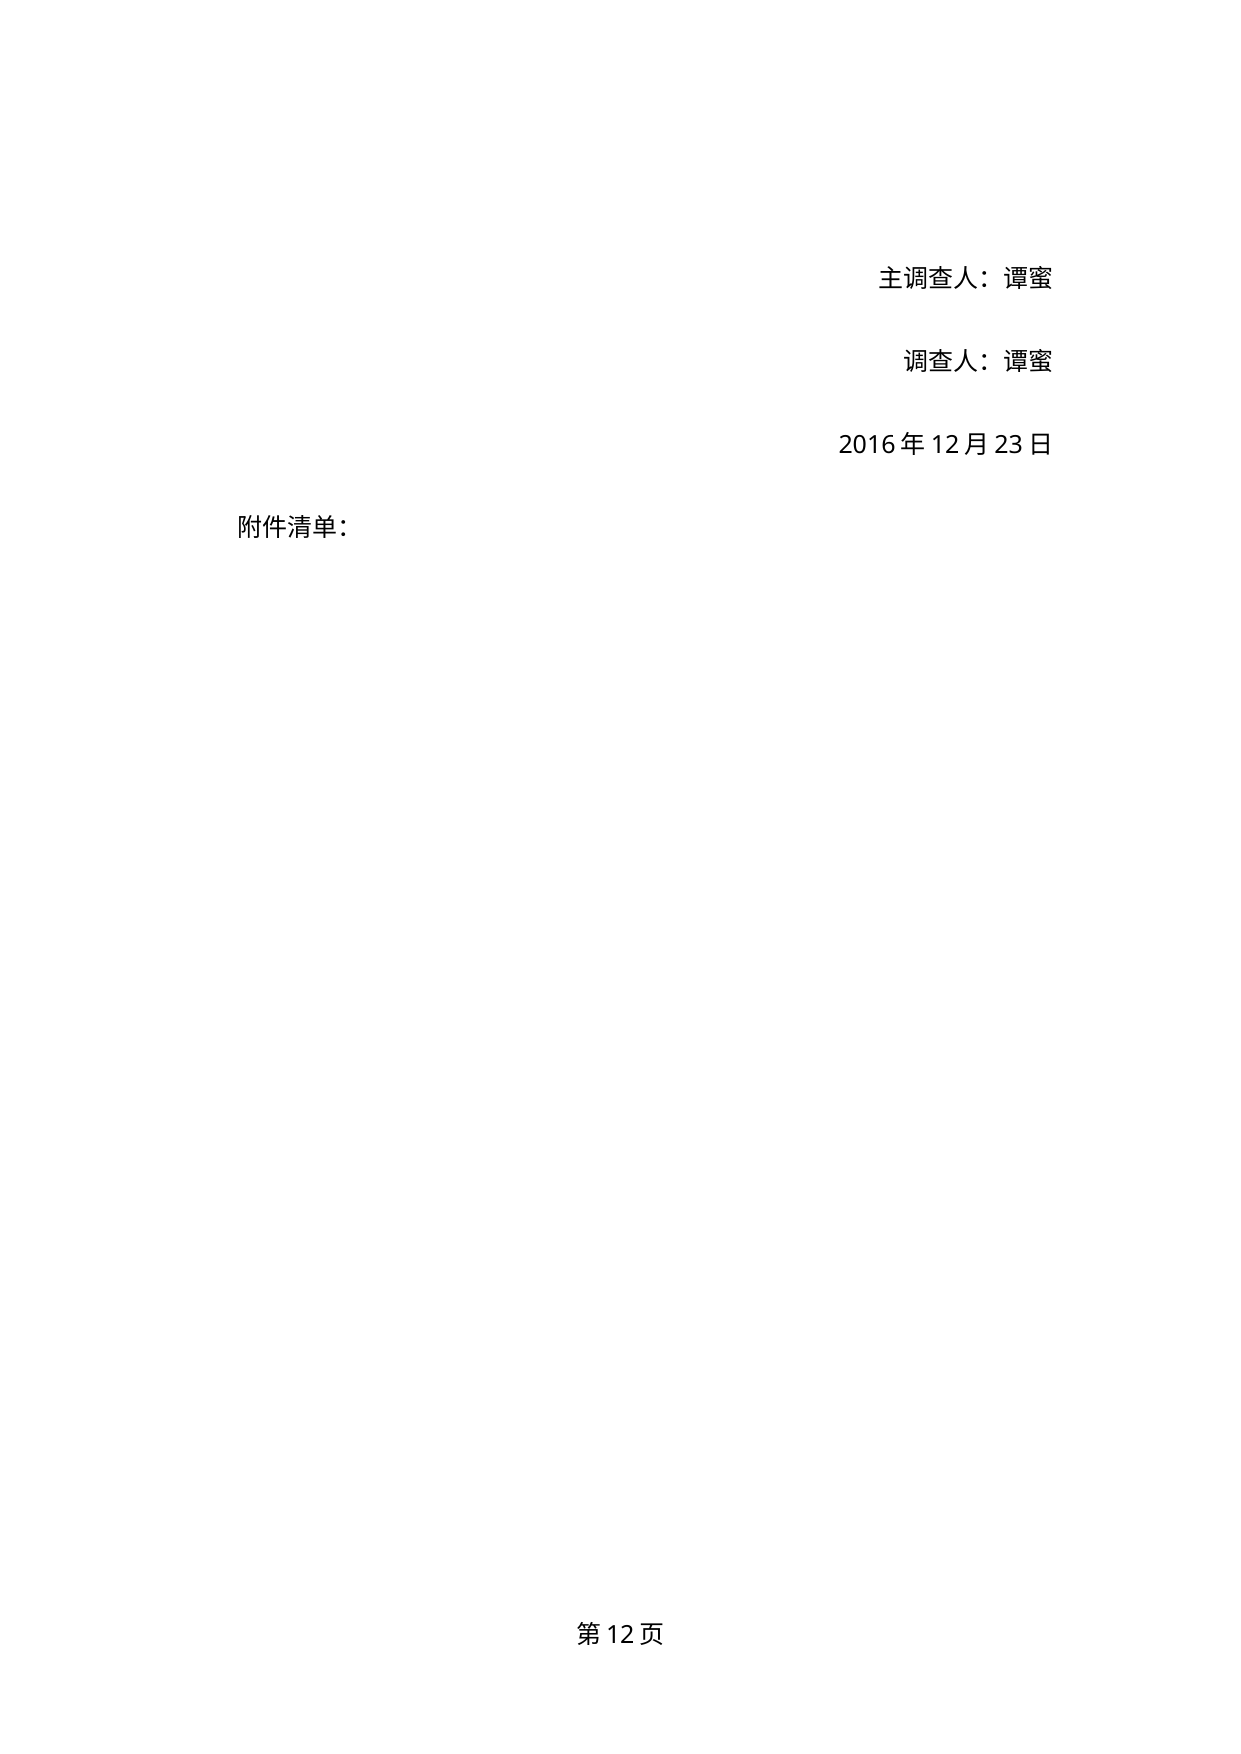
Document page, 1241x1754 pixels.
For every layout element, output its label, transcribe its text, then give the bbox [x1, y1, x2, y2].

text 调查人：谭蜜 [275, 327, 1053, 392]
text 附件清单： [187, 493, 1053, 558]
text 2016年12月23日 [187, 410, 1053, 475]
text 主调查人：谭蜜 [275, 244, 1053, 309]
